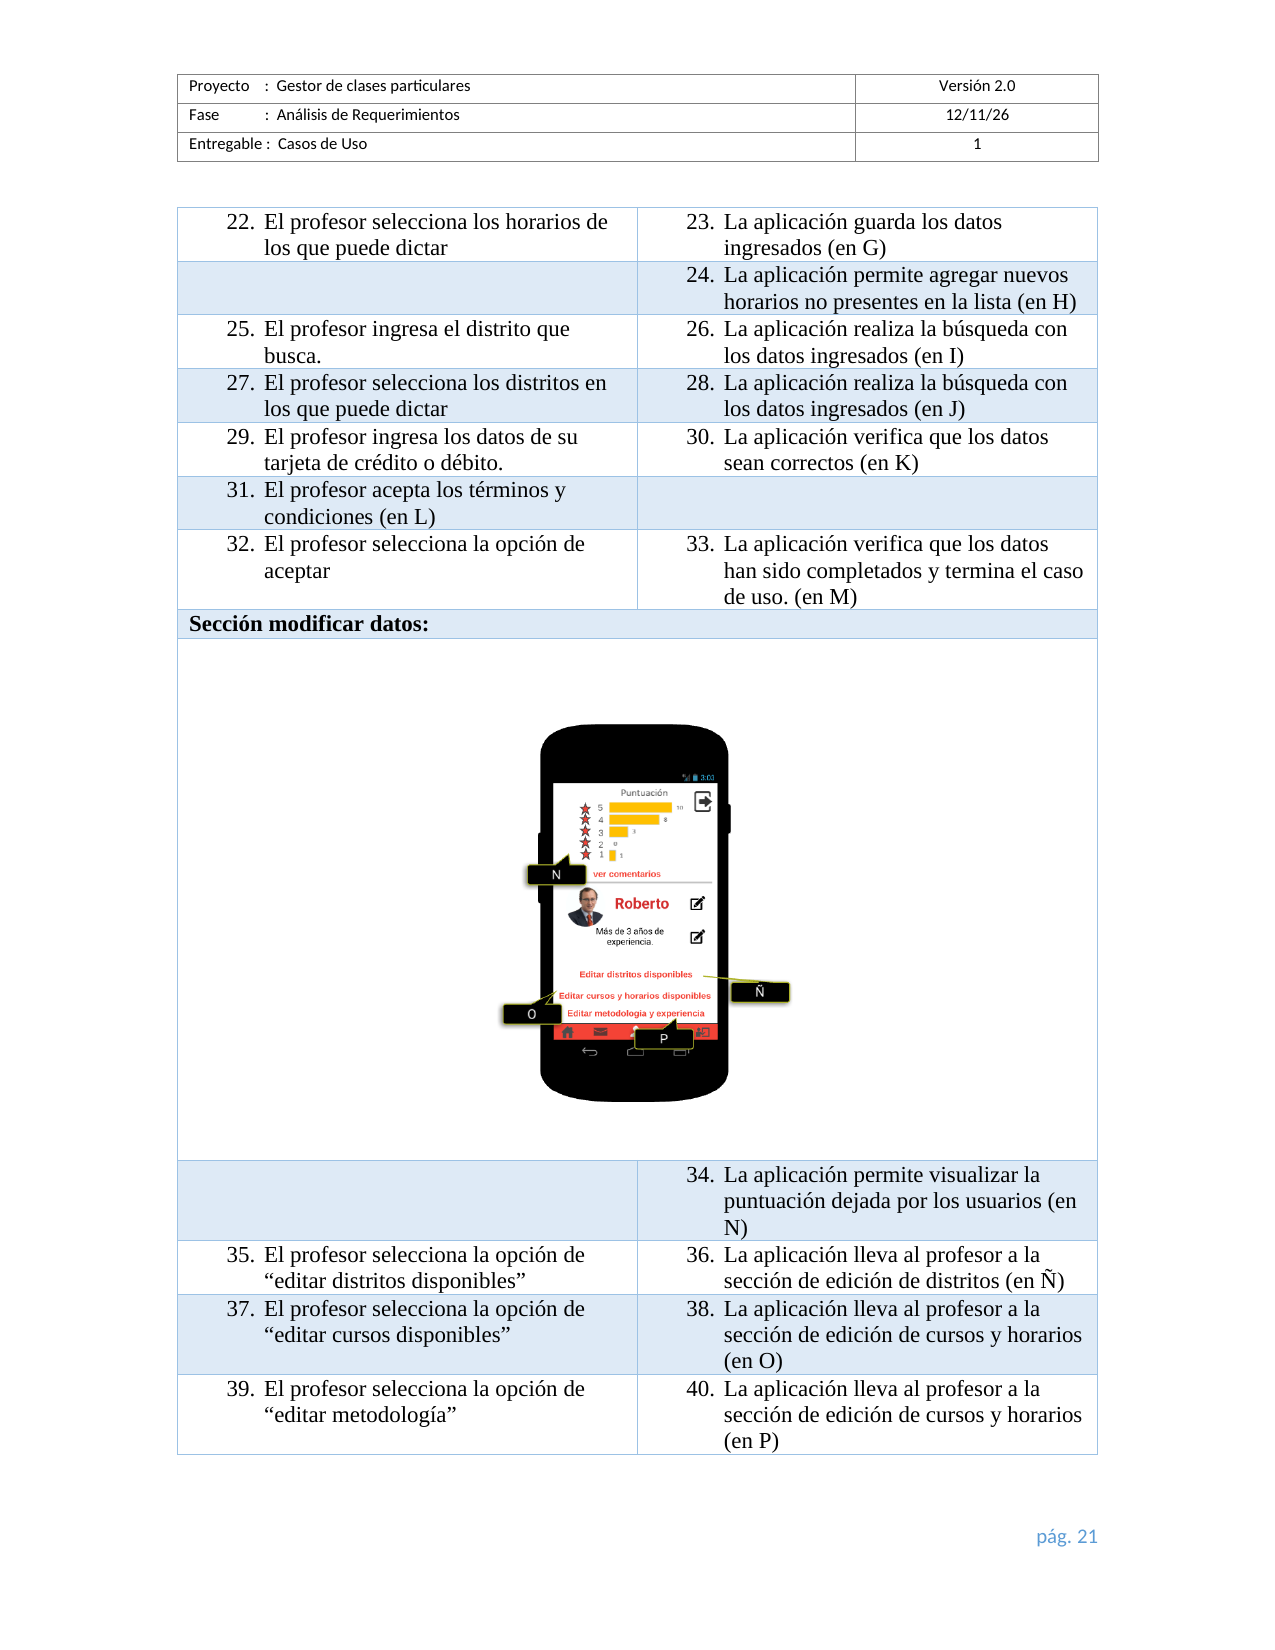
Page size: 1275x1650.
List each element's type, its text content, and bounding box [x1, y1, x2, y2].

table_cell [178, 1375, 637, 1454]
table_cell Sección modificar datos: [178, 610, 1097, 638]
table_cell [638, 1375, 1097, 1454]
table_cell La aplicación realiza la búsqueda con los datos ingresados (en J) [638, 369, 1097, 422]
table_cell La aplicación lleva al profesor a la sección de edición de distritos (en Ñ) [638, 1241, 1097, 1294]
table_cell El profesor selecciona la opción de “editar cursos disponibles” [178, 1295, 637, 1374]
table_cell La aplicación verifica que los datos han sido completados y termina el caso de uso. (en M) [638, 530, 1097, 609]
table_cell [178, 1161, 637, 1240]
table_cell [178, 639, 1097, 1160]
table_cell El profesor selecciona los distritos en los que puede dictar [178, 369, 637, 422]
picture [481, 723, 794, 1103]
table_cell La aplicación permite visualizar la puntuación dejada por los usuarios (en N) [638, 1161, 1097, 1240]
table_cell El profesor ingresa los datos de su tarjeta de crédito o débito. [178, 423, 637, 476]
table_cell El profesor selecciona la opción de aceptar [178, 530, 637, 609]
table_cell [178, 262, 637, 314]
table_cell El profesor selecciona los horarios de los que puede dictar [178, 208, 637, 261]
table_cell La aplicación verifica que los datos sean correctos (en K) [638, 423, 1097, 476]
table_cell La aplicación permite agregar nuevos horarios no presentes en la lista (en H) [638, 262, 1097, 314]
table_cell La aplicación realiza la búsqueda con los datos ingresados (en I) [638, 315, 1097, 368]
table_cell La aplicación guarda los datos ingresados (en G) [638, 208, 1097, 261]
table_cell El profesor ingresa el distrito que busca. [178, 315, 637, 368]
table_cell La aplicación lleva al profesor a la sección de edición de cursos y horarios (en O) [638, 1295, 1097, 1374]
table_cell El profesor acepta los términos y condiciones (en L) [178, 477, 637, 529]
table_cell [638, 477, 1097, 529]
table_cell El profesor selecciona la opción de “editar distritos disponibles” [178, 1241, 637, 1294]
